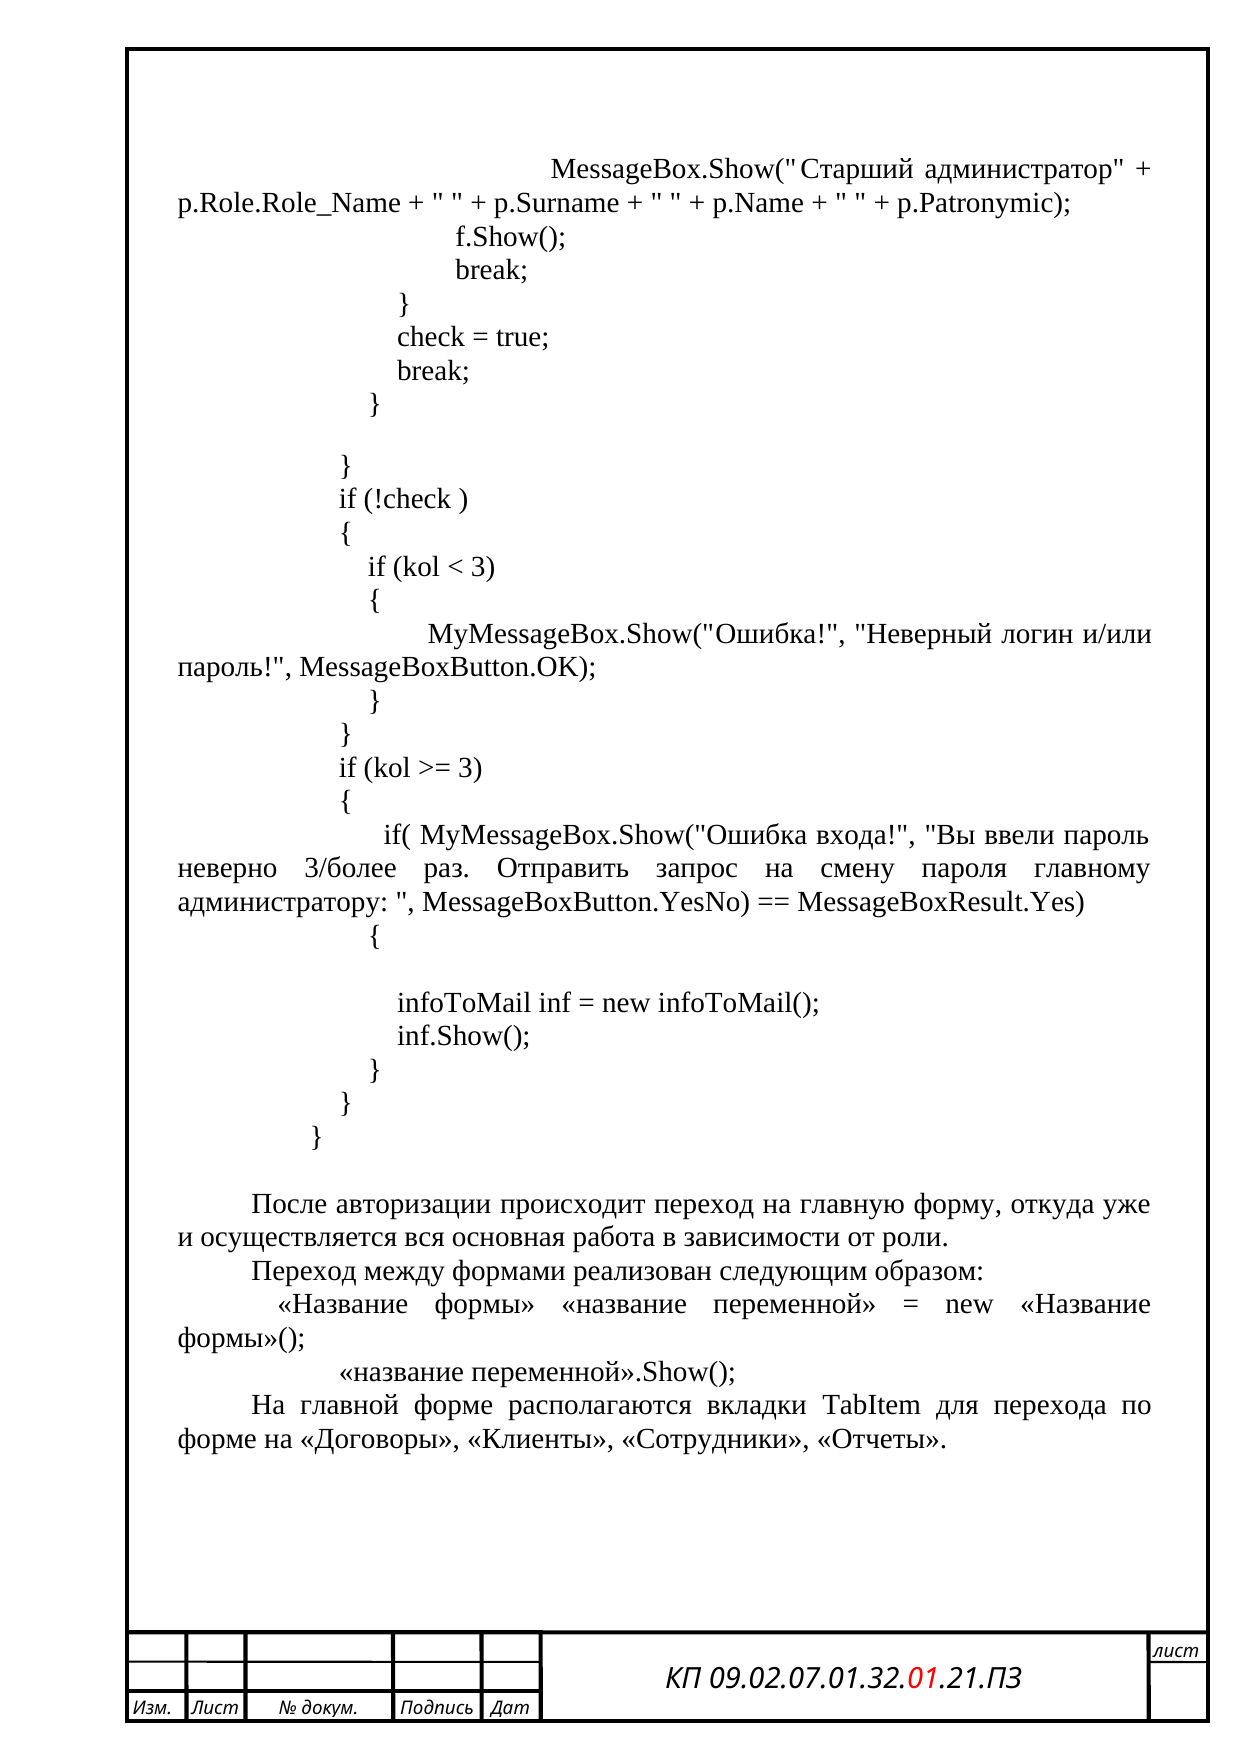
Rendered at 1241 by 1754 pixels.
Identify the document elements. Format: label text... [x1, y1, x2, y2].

text } [177, 386, 1152, 420]
text { [177, 783, 1152, 817]
text MyMessageBox.Show("Ошибка!", "Неверный логин и/или пароль!", MessageBoxButton.OK); [177, 616, 1152, 683]
text break; [177, 353, 1152, 386]
text { [177, 515, 1152, 549]
text MessageBox.Show("Старший администратор" + p.Role.Role_Name + " " + p.Surname + " " + p.Name + " " + p.Patronymic); [177, 152, 1152, 219]
text } [177, 1085, 1152, 1119]
text infoToMail inf = new infoToMail(); [177, 985, 1152, 1018]
text { [177, 582, 1152, 616]
text f.Show(); [177, 219, 1152, 252]
text } [177, 286, 1152, 319]
text «Название формы» «название переменной» = new «Название формы»(); [177, 1287, 1152, 1354]
text } [177, 1052, 1152, 1085]
text break; [177, 252, 1152, 286]
text «название переменной».Show(); [177, 1354, 1152, 1387]
text if (kol < 3) [177, 549, 1152, 582]
text if( MyMessageBox.Show("Ошибка входа!", "Вы ввели пароль неверно 3/более раз. Отправить запрос на смену пароля главному администратору: ", MessageBoxButton.YesNo) == MessageBoxResult.Yes) [177, 817, 1152, 918]
text check = true; [177, 319, 1152, 353]
text После авторизации происходит переход на главную форму, откуда уже и осуществляется вся основная работа в зависимости от роли. [177, 1186, 1152, 1253]
text } [177, 448, 1152, 482]
text { [177, 918, 1152, 951]
text inf.Show(); [177, 1018, 1152, 1052]
text if (!check ) [177, 482, 1152, 515]
text if (kol >= 3) [177, 750, 1152, 783]
text } [177, 1119, 1152, 1152]
text } [177, 683, 1152, 716]
text } [177, 716, 1152, 750]
text На главной форме располагаются вкладки TabItem для перехода по форме на «Договоры», «Клиенты», «Сотрудники», «Отчеты». [177, 1387, 1152, 1454]
text Переход между формами реализован следующим образом: [177, 1253, 1152, 1287]
